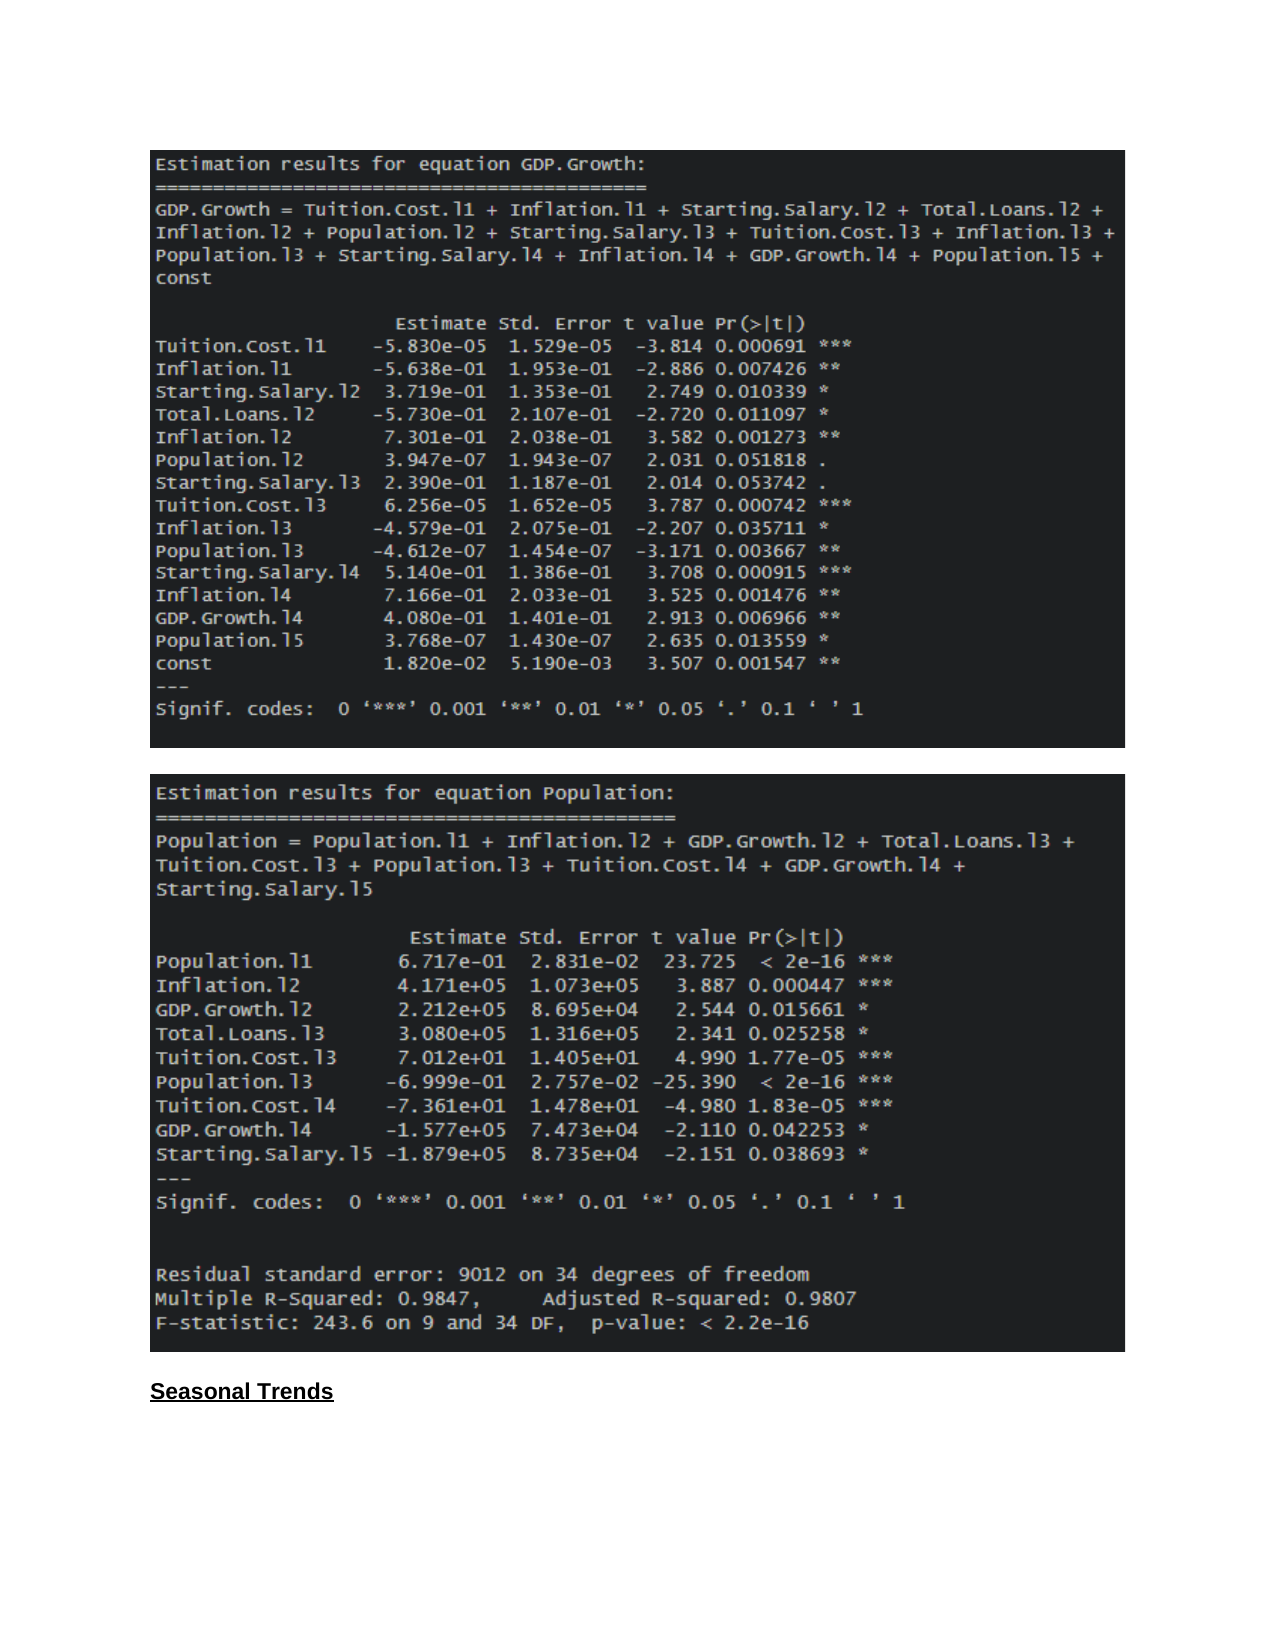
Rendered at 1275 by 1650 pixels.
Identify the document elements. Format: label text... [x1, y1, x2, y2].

text Seasonal Trends [150, 1378, 1125, 1404]
picture [150, 150, 1125, 748]
picture [150, 774, 1125, 1352]
